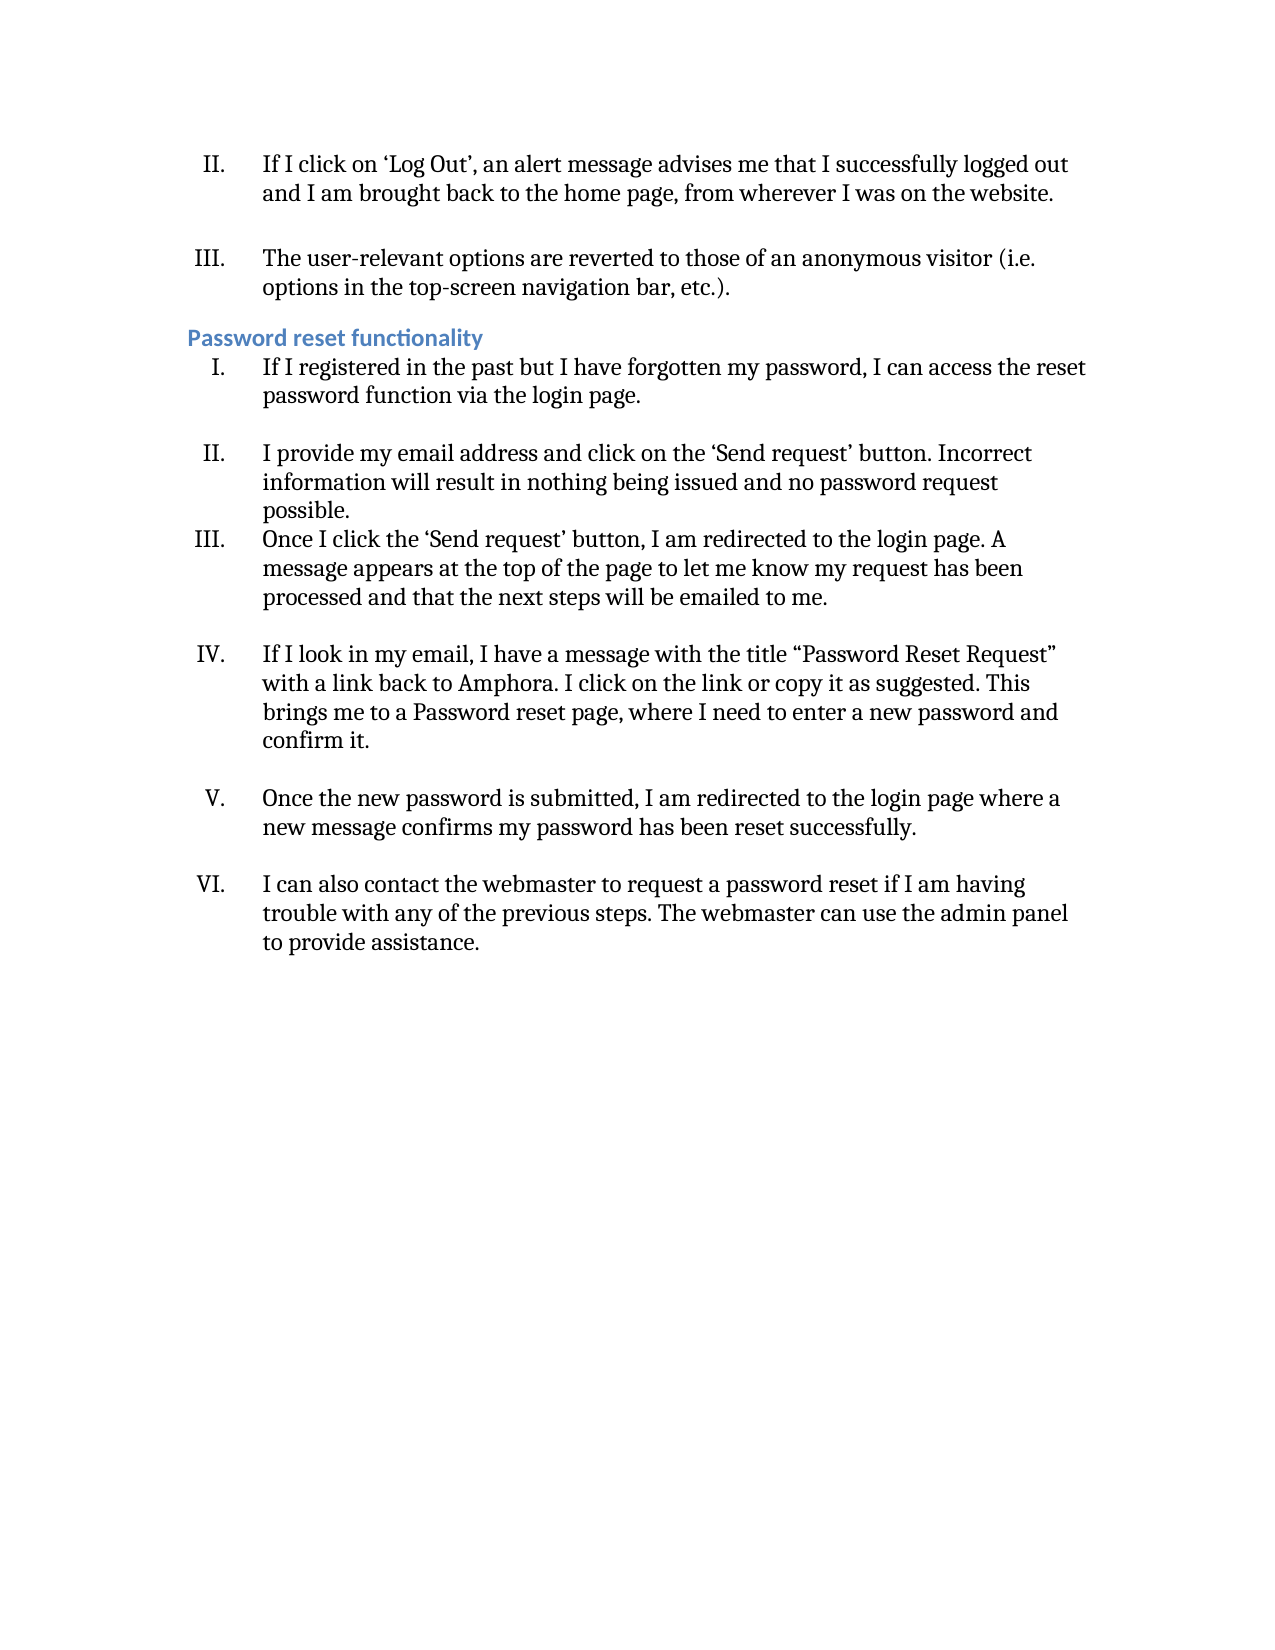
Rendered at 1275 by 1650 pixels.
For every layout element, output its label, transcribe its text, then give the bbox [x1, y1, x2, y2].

list Once I click the ‘Send request’ button, I am redirected to the login page. A message appears at the top of the page to let me know my request has been processed and that the next steps will be emailed to me. [225, 525, 1087, 611]
list If I registered in the past but I have forgotten my password, I can access the reset password function via the login page. [225, 353, 1087, 410]
list I can also contact the webmaster to request a password reset if I am having trouble with any of the previous steps. The webmaster can use the admin panel to provide assistance. [225, 870, 1087, 956]
list The user-relevant options are reverted to those of an anonymous visitor (i.e. options in the top-screen navigation bar, etc.). [225, 244, 1087, 301]
list If I click on ‘Log Out’, an alert message advises me that I successfully logged out and I am brought back to the home page, from wherever I was on the website. [225, 150, 1087, 207]
list If I look in my email, I have a message with the title “Password Reset Request” with a link back to Amphora. I click on the link or copy it as suggested. This brings me to a Password reset page, where I need to enter a new password and confirm it. [225, 640, 1087, 784]
subtitle Password reset functionality [187, 322, 1087, 353]
list Once the new password is submitted, I am redirected to the login page where a new message confirms my password has been reset successfully. [225, 784, 1087, 870]
list I provide my email address and click on the ‘Send request’ button. Incorrect information will result in nothing being issued and no password request possible. [225, 439, 1087, 525]
